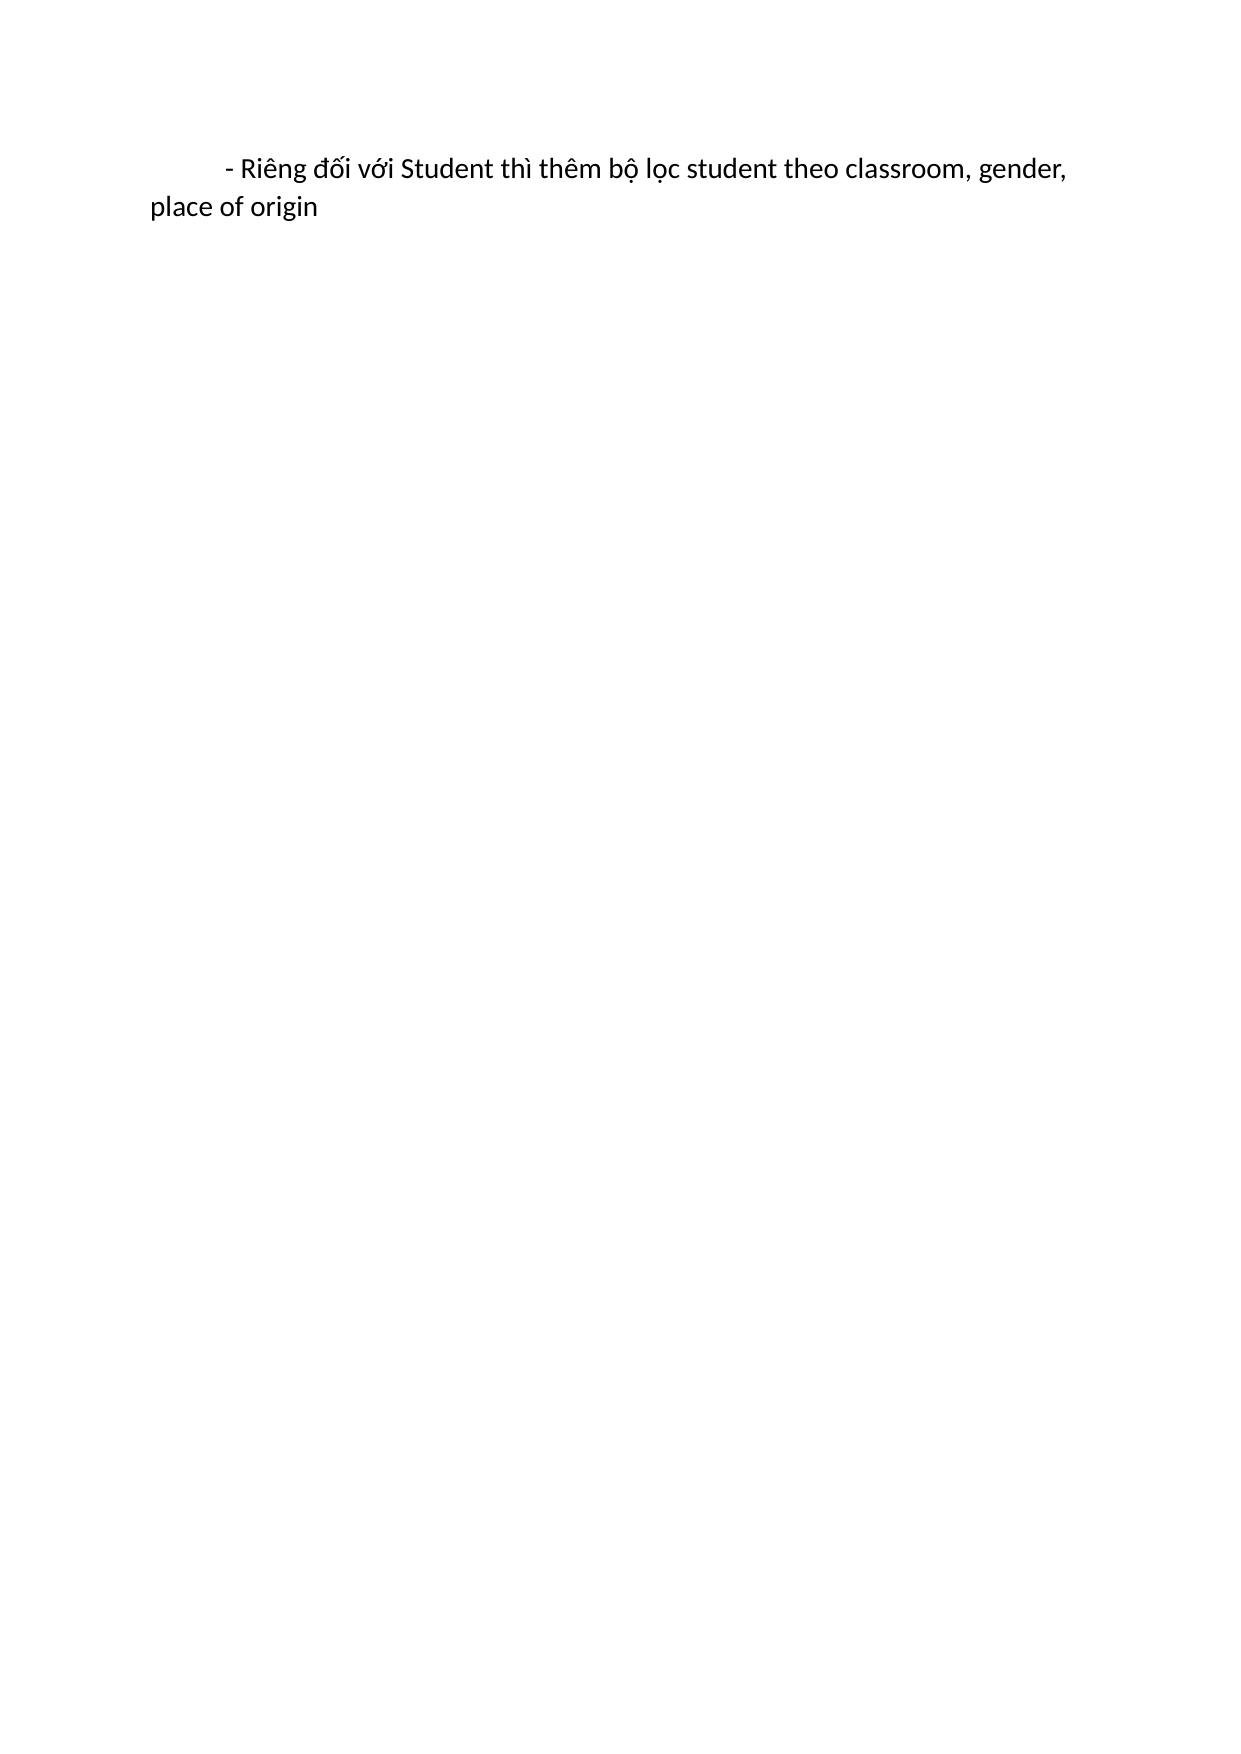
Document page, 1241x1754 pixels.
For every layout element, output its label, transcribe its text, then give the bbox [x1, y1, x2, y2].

text - Riêng đối với Student thì thêm bộ lọc student theo classroom, gender, place of origin [150, 150, 1090, 224]
